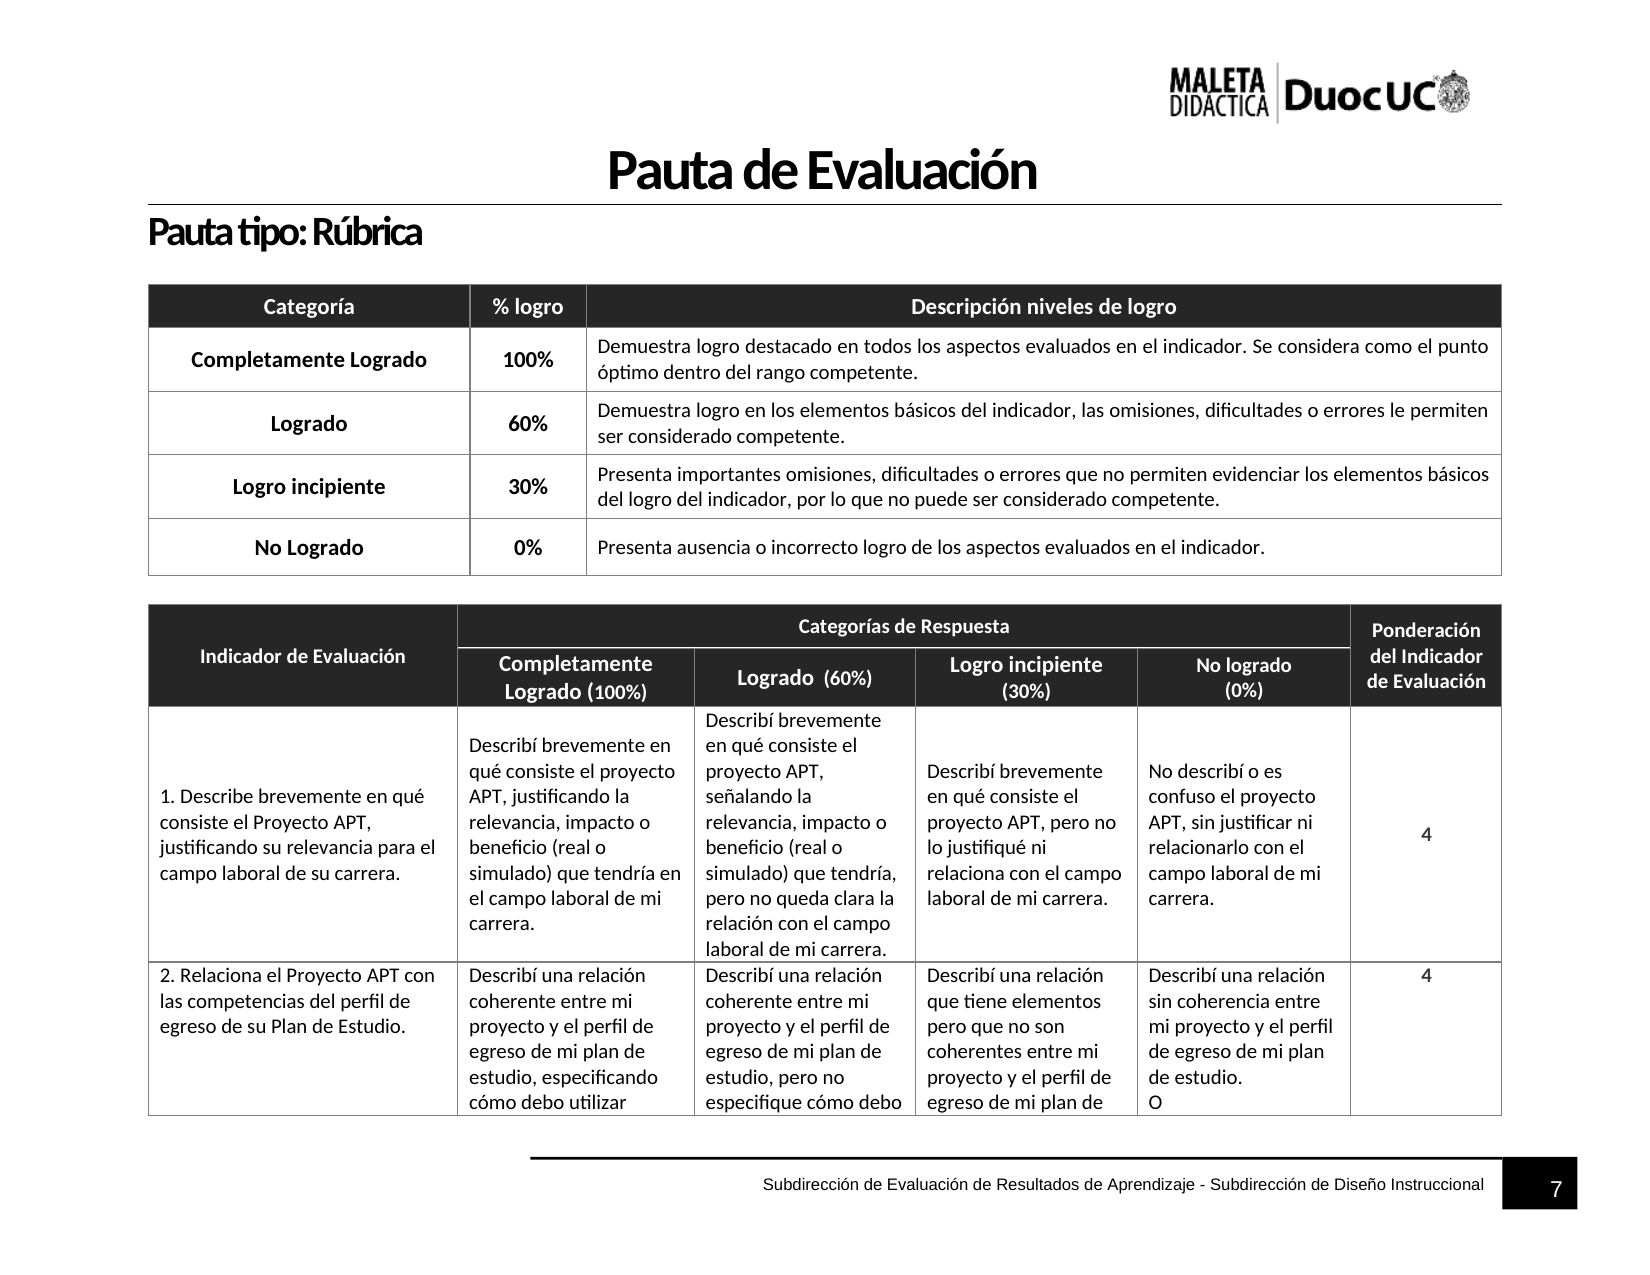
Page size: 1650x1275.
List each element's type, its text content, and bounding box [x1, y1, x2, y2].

table_header % logro [471, 285, 586, 327]
table_cell No describí o es confuso el proyecto APT, sin justificar ni relacionarlo con el campo laboral de mi carrera. [1138, 707, 1350, 961]
table_cell Completamente Logrado [149, 328, 469, 391]
table_cell 4 [1351, 707, 1501, 961]
picture [1162, 54, 1478, 130]
table_cell No logrado (0%) [1138, 649, 1350, 706]
table_cell 30% [471, 455, 586, 518]
text Pauta de Evaluación [148, 133, 1502, 204]
table_cell Demuestra logro destacado en todos los aspectos evaluados en el indicador. Se considera como el punto óptimo dentro del rango competente. [587, 328, 1501, 391]
table_cell Describí brevemente en qué consiste el proyecto APT, pero no lo justifiqué ni relaciona con el campo laboral de mi carrera. [916, 707, 1137, 961]
table_header Categoría [149, 285, 469, 327]
table_cell Presenta ausencia o incorrecto logro de los aspectos evaluados en el indicador. [587, 519, 1501, 575]
table_cell Describí brevemente en qué consiste el proyecto APT, justificando la relevancia, impacto o beneficio (real o simulado) que tendría en el campo laboral de mi carrera. [458, 707, 694, 961]
table_cell 60% [471, 392, 586, 454]
table_cell Presenta importantes omisiones, dificultades o errores que no permiten evidenciar los elementos básicos del logro del indicador, por lo que no puede ser considerado competente. [587, 455, 1501, 518]
table_header Indicador de Evaluación [149, 605, 457, 706]
table_cell Demuestra logro en los elementos básicos del indicador, las omisiones, dificultades o errores le permiten ser considerado competente. [587, 392, 1501, 454]
table_cell 2. Relaciona el Proyecto APT con las competencias del perfil de egreso de su Plan de Estudio. [149, 963, 457, 1115]
table_header Categorías de Respuesta [458, 605, 1350, 647]
table_cell Describí una relación que tiene elementos pero que no son coherentes entre mi proyecto y el perfil de egreso de mi plan de estudio. [916, 963, 1137, 1115]
table_cell 100% [471, 328, 586, 391]
table_cell 0% [471, 519, 586, 575]
table_cell Completamente Logrado (100%) [458, 649, 694, 706]
table_header Descripción niveles de logro [587, 285, 1501, 327]
text Pauta tipo: Rúbrica [148, 205, 1502, 256]
table_cell Logro incipiente [149, 455, 469, 518]
table_cell Logrado [149, 392, 469, 454]
table_cell 1. Describe brevemente en qué consiste el Proyecto APT, justificando su relevancia para el campo laboral de su carrera. [149, 707, 457, 961]
table_cell 4 [1351, 963, 1501, 1115]
table_cell Describí brevemente en qué consiste el proyecto APT, señalando la relevancia, impacto o beneficio (real o simulado) que tendría, pero no queda clara la relación con el campo laboral de mi carrera. [695, 707, 915, 961]
table_header Ponderación del Indicador de Evaluación [1351, 605, 1501, 706]
table_cell No Logrado [149, 519, 469, 575]
table_cell Logro incipiente (30%) [916, 649, 1137, 706]
table_cell Logrado (60%) [695, 649, 915, 706]
